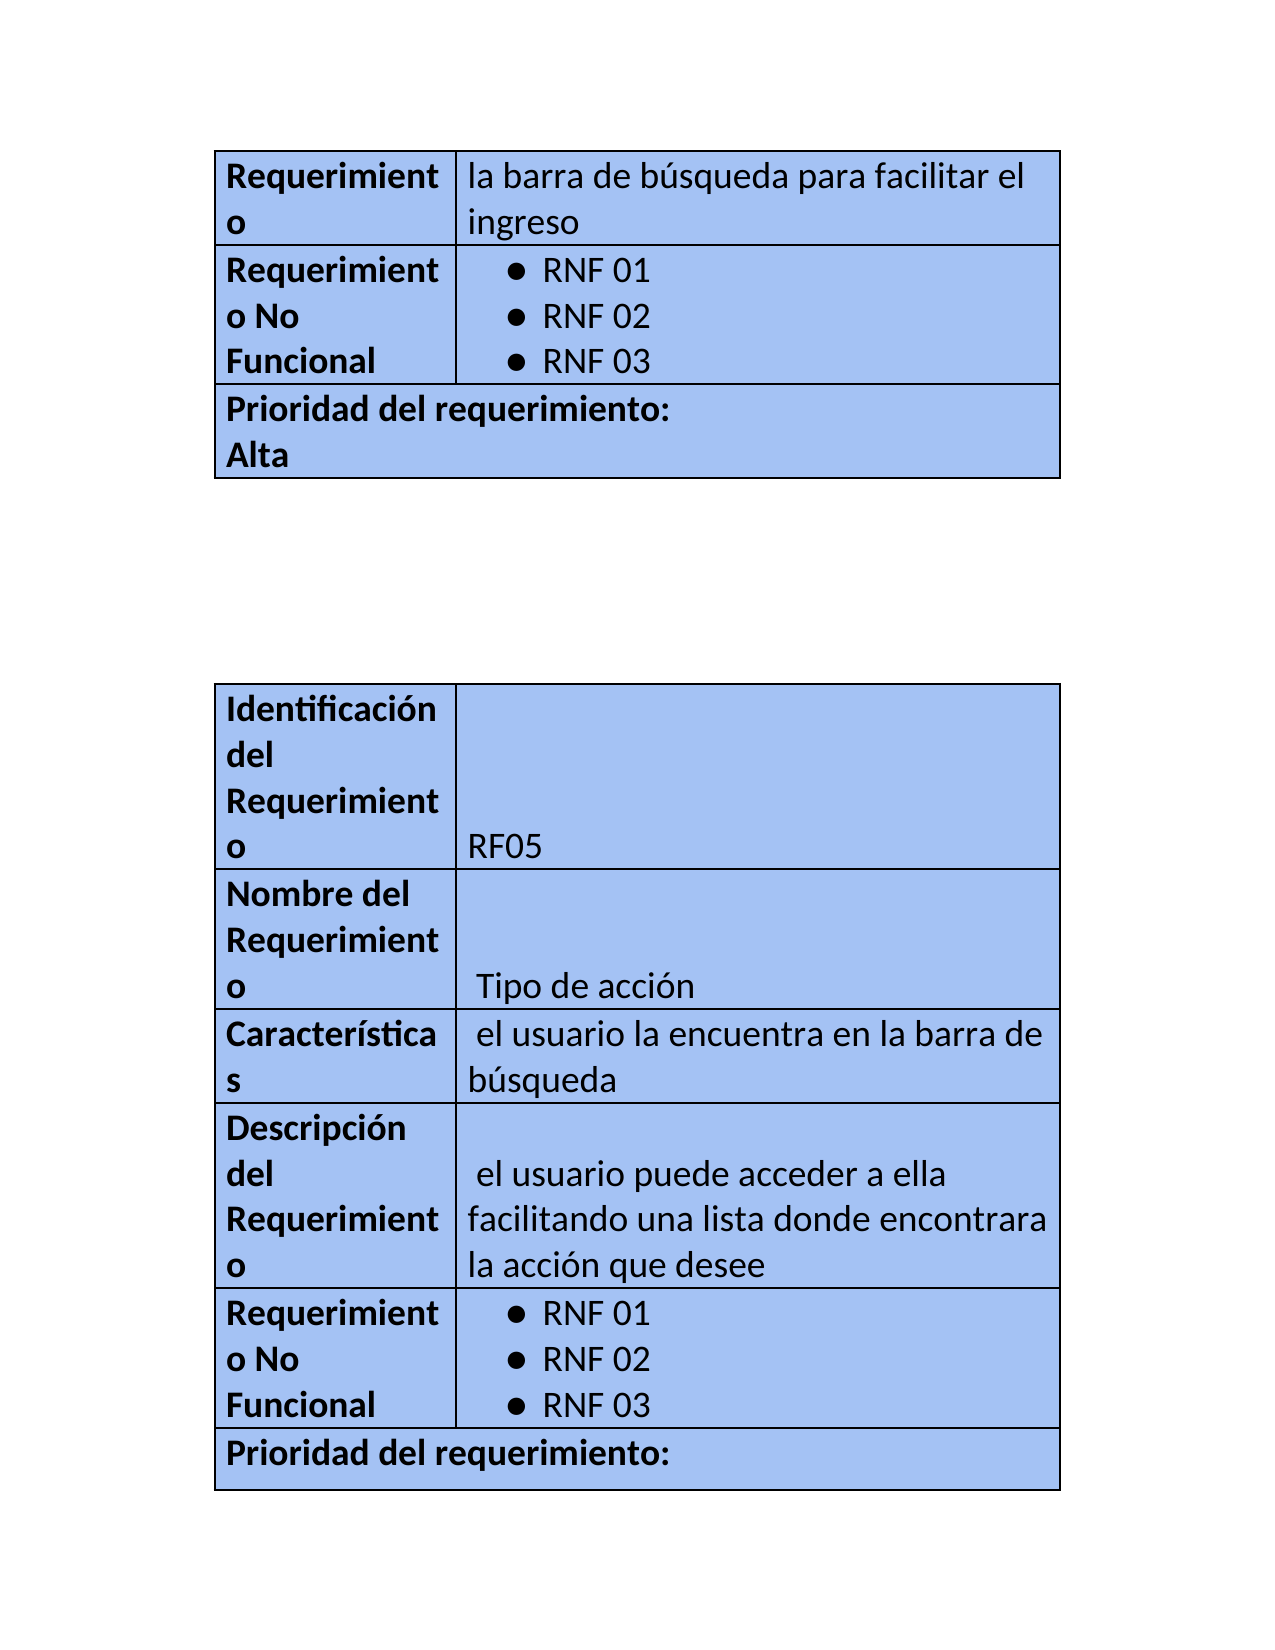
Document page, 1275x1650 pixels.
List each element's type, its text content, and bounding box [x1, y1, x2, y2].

table_cell Características [216, 1010, 455, 1102]
table_cell Requerimiento No Funcional [216, 246, 455, 383]
table_cell el usuario la encuentra en la barra de búsqueda [457, 1010, 1059, 1102]
table_cell Descripción del Requerimiento [216, 152, 455, 244]
table_cell Descripción del Requerimiento [216, 1104, 455, 1287]
table_cell RNF 01 RNF 02 RNF 03 [457, 1289, 1059, 1427]
table_cell el usuario podrá poner el nombre del cargo que ocupa en la institución en la barra de búsqueda para facilitar el ingreso [457, 152, 1059, 244]
table_cell Prioridad del requerimiento: Alta [216, 385, 1059, 477]
table_header Identificación del Requerimiento [216, 685, 455, 868]
table_cell RNF 01 RNF 02 RNF 03 [457, 246, 1059, 383]
table_cell Nombre del Requerimiento [216, 870, 455, 1008]
table_cell el usuario puede acceder a ella facilitando una lista donde encontrara la acción que desee [457, 1104, 1059, 1287]
table_cell Tipo de acción [457, 870, 1059, 1008]
table_cell Prioridad del requerimiento: Alta [216, 1429, 1059, 1489]
table_header RF05 [457, 685, 1059, 868]
table_cell Requerimiento No Funcional [216, 1289, 455, 1427]
